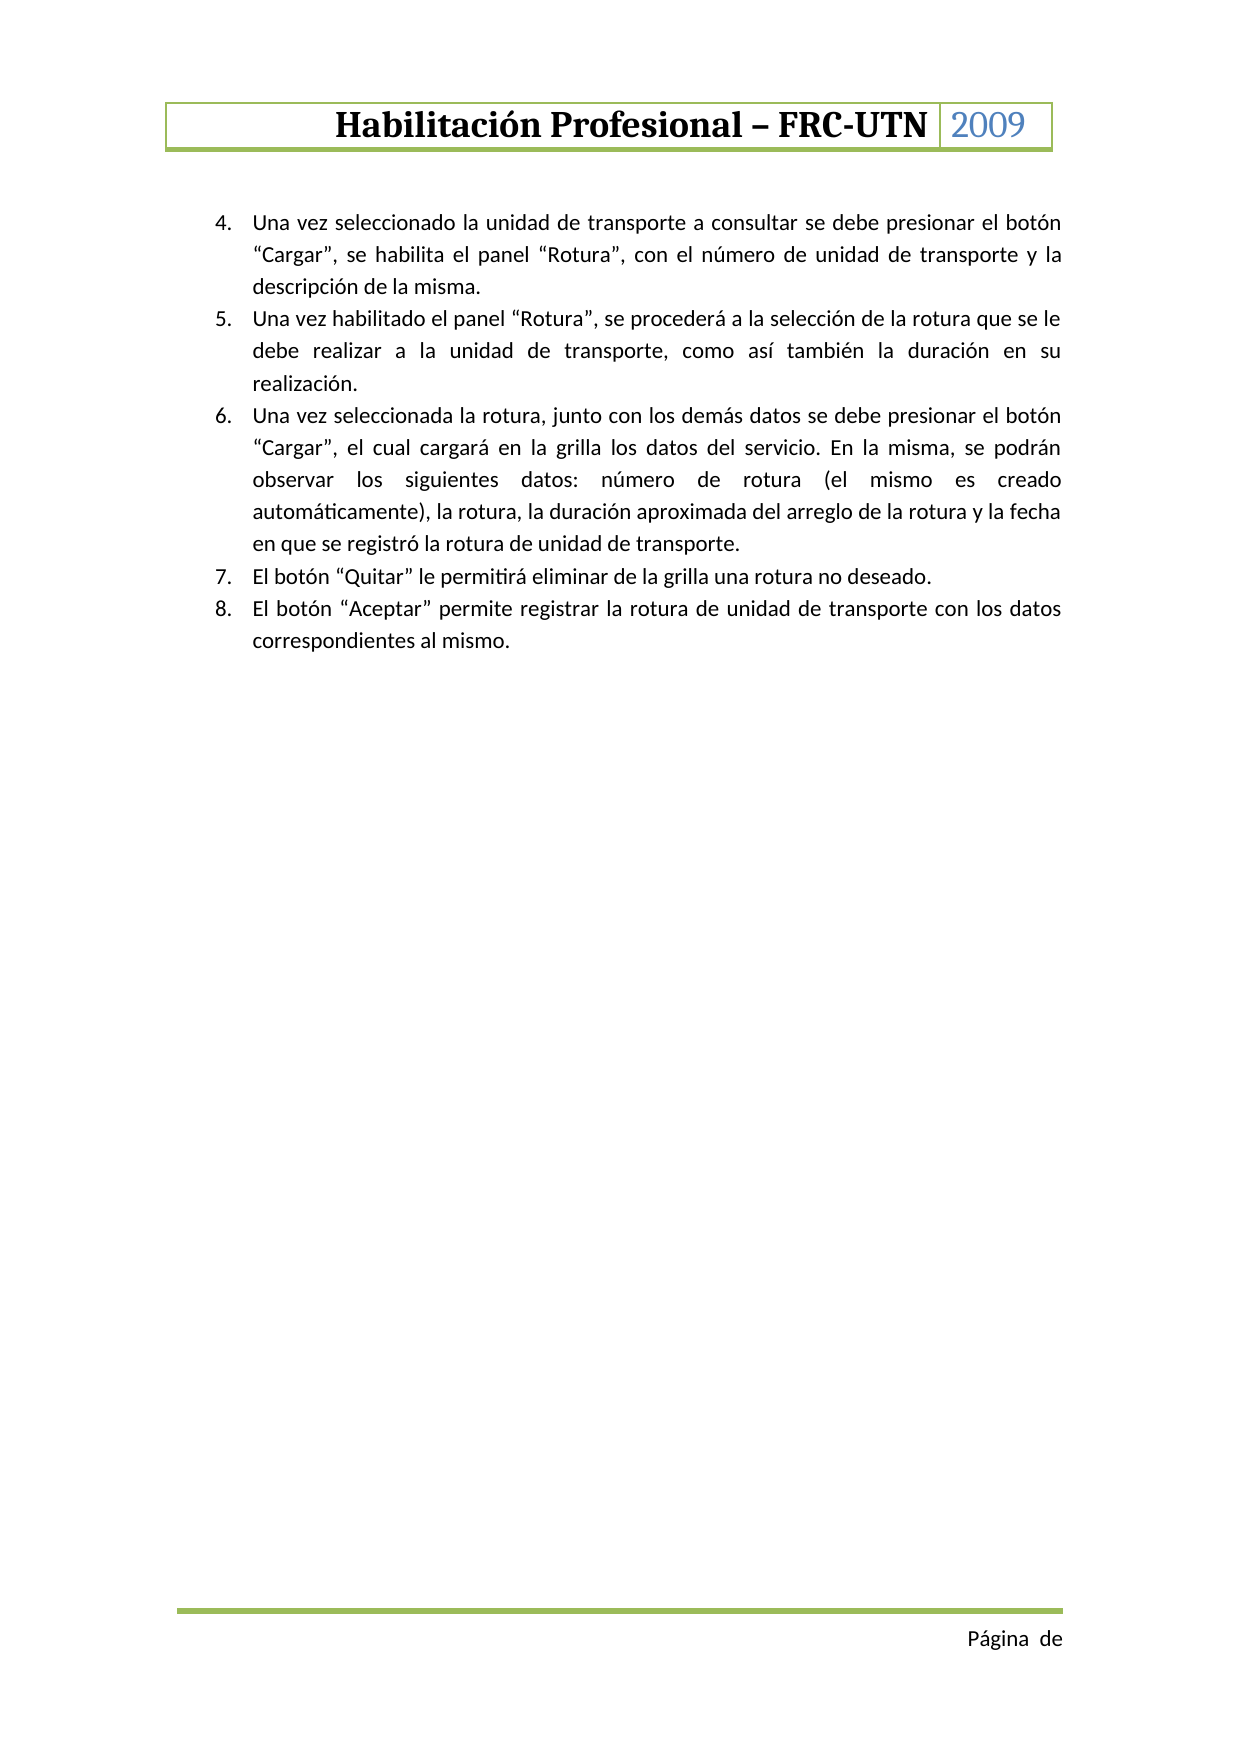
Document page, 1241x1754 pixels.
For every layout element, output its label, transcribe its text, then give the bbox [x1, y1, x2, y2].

list Una vez seleccionado la unidad de transporte a consultar se debe presionar el botón “Cargar”, se habilita el panel “Rotura”, con el número de unidad de transporte y la descripción de la misma. [215, 208, 1063, 300]
list Una vez seleccionada la rotura, junto con los demás datos se debe presionar el botón “Cargar”, el cual cargará en la grilla los datos del servicio. En la misma, se podrán observar los siguientes datos: número de rotura (el mismo es creado automáticamente), la rotura, la duración aproximada del arreglo de la rotura y la fecha en que se registró la rotura de unidad de transporte. [215, 401, 1063, 558]
list Una vez habilitado el panel “Rotura”, se procederá a la selección de la rotura que se le debe realizar a la unidad de transporte, como así también la duración en su realización. [215, 304, 1063, 397]
list El botón “Aceptar” permite registrar la rotura de unidad de transporte con los datos correspondientes al mismo. [215, 594, 1063, 654]
list El botón “Quitar” le permitirá eliminar de la grilla una rotura no deseado. [215, 562, 1063, 590]
